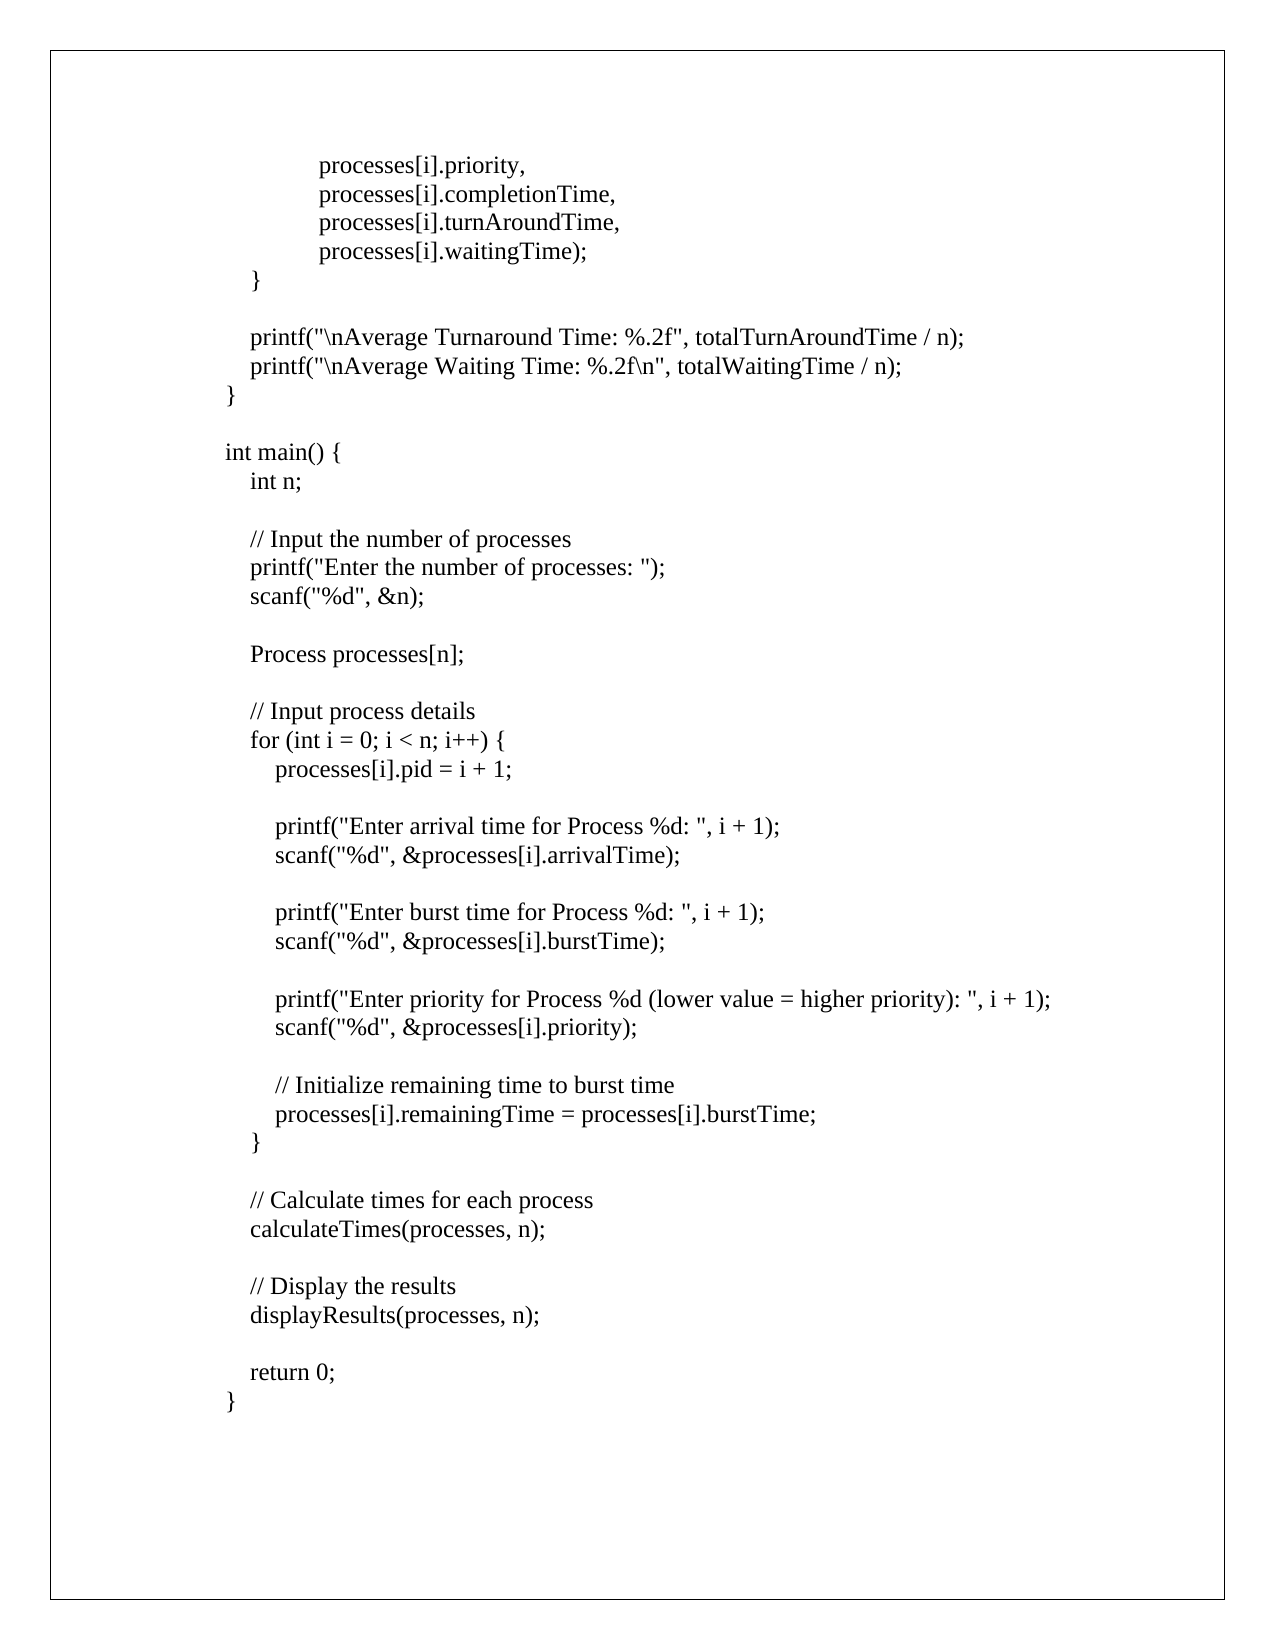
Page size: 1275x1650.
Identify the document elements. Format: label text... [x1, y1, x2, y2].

list } [225, 265, 1125, 294]
list processes[i].completionTime, [225, 179, 1125, 207]
list scanf("%d", &n); [225, 581, 1125, 610]
list } [225, 1386, 1125, 1415]
list int n; [225, 466, 1125, 495]
list scanf("%d", &processes[i].arrivalTime); [225, 840, 1125, 869]
list printf("Enter the number of processes: "); [225, 552, 1125, 581]
list printf("\nAverage Turnaround Time: %.2f", totalTurnAroundTime / n); [225, 322, 1125, 351]
list } [225, 1127, 1125, 1156]
list printf("Enter arrival time for Process %d: ", i + 1); [225, 811, 1125, 840]
list // Initialize remaining time to burst time [225, 1070, 1125, 1099]
list displayResults(processes, n); [225, 1300, 1125, 1329]
list printf("\nAverage Waiting Time: %.2f\n", totalWaitingTime / n); [225, 351, 1125, 380]
list // Calculate times for each process [225, 1185, 1125, 1214]
list printf("Enter burst time for Process %d: ", i + 1); [225, 897, 1125, 926]
list processes[i].remainingTime = processes[i].burstTime; [225, 1099, 1125, 1127]
list int main() { [225, 437, 1125, 466]
list scanf("%d", &processes[i].burstTime); [225, 926, 1125, 955]
list // Display the results [225, 1271, 1125, 1300]
list // Input process details [225, 696, 1125, 725]
list processes[i].turnAroundTime, [225, 207, 1125, 236]
list processes[i].waitingTime); [225, 236, 1125, 265]
list return 0; [225, 1357, 1125, 1386]
list Process processes[n]; [225, 639, 1125, 667]
list for (int i = 0; i < n; i++) { [225, 725, 1125, 754]
list // Input the number of processes [225, 524, 1125, 552]
list scanf("%d", &processes[i].priority); [225, 1012, 1125, 1041]
list processes[i].pid = i + 1; [225, 754, 1125, 782]
list processes[i].priority, [225, 150, 1125, 179]
list calculateTimes(processes, n); [225, 1214, 1125, 1242]
list printf("Enter priority for Process %d (lower value = higher priority): ", i + 1); [225, 984, 1125, 1012]
list } [225, 380, 1125, 409]
